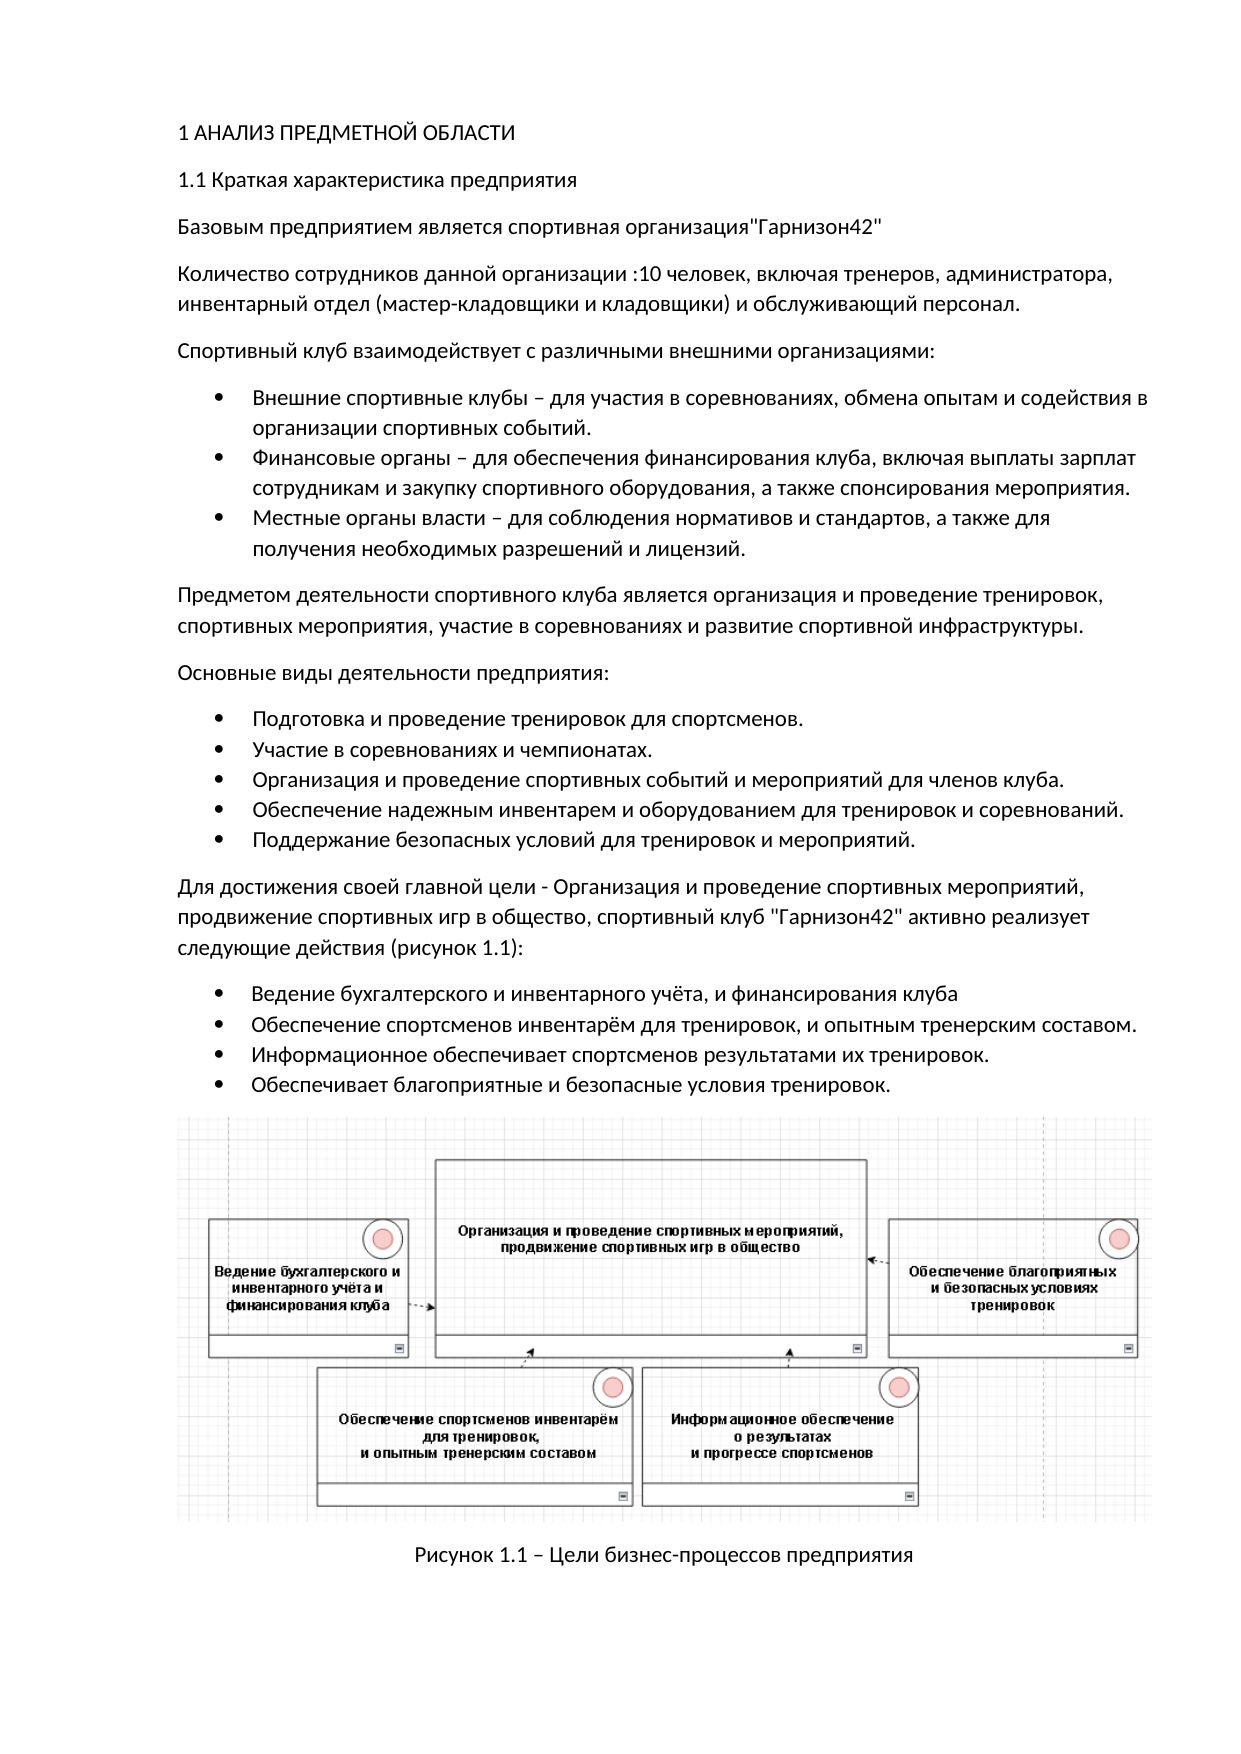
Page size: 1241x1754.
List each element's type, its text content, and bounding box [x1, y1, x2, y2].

text Базовым предприятием является спортивная организация"Гарнизон42" [177, 212, 1152, 240]
list Внешние спортивные клубы – для участия в соревнованиях, обмена опытам и содействия в организации спортивных событий. [215, 383, 1152, 441]
list Местные органы власти – для соблюдения нормативов и стандартов, а также для получения необходимых разрешений и лицензий. [215, 503, 1152, 562]
text Спортивный клуб взаимодействует с различными внешними организациями: [177, 336, 1152, 364]
list Поддержание безопасных условий для тренировок и мероприятий. [215, 825, 1152, 853]
list Подготовка и проведение тренировок для спортсменов. [215, 704, 1152, 733]
list Финансовые органы – для обеспечения финансирования клуба, включая выплаты зарплат сотрудникам и закупку спортивного оборудования, а также спонсирования мероприятия. [215, 443, 1152, 501]
list Участие в соревнованиях и чемпионатах. [215, 735, 1152, 763]
list Информационное обеспечивает спортсменов результатами их тренировок. [215, 1040, 1152, 1068]
text 1.1 Краткая характеристика предприятия [177, 165, 1152, 193]
text Предметом деятельности спортивного клуба является организация и проведение тренировок, спортивных мероприятия, участие в соревнованиях и развитие спортивной инфраструктуры. [177, 581, 1152, 639]
list Обеспечивает благоприятные и безопасные условия тренировок. [215, 1070, 1152, 1098]
text Количество сотрудников данной организации :10 человек, включая тренеров, администратора, инвентарный отдел (мастер-кладовщики и кладовщики) и обслуживающий персонал. [177, 259, 1152, 317]
text Для достижения своей главной цели - Организация и проведение спортивных мероприятий, продвижение спортивных игр в общество, спортивный клуб "Гарнизон42" активно реализует следующие действия (рисунок 1.1): [177, 872, 1152, 961]
list Обеспечение надежным инвентарем и оборудованием для тренировок и соревнований. [215, 795, 1152, 823]
list Организация и проведение спортивных событий и мероприятий для членов клуба. [215, 765, 1152, 793]
text 1 АНАЛИЗ ПРЕДМЕТНОЙ ОБЛАСТИ [177, 118, 1152, 146]
text Основные виды деятельности предприятия: [177, 658, 1152, 686]
list Обеспечение спортсменов инвентарём для тренировок, и опытным тренерским составом. [215, 1010, 1152, 1038]
text Рисунок 1.1 – Цели бизнес-процессов предприятия [177, 1540, 1152, 1568]
list Ведение бухгалтерского и инвентарного учёта, и финансирования клуба [215, 979, 1152, 1008]
picture [177, 1117, 1152, 1522]
